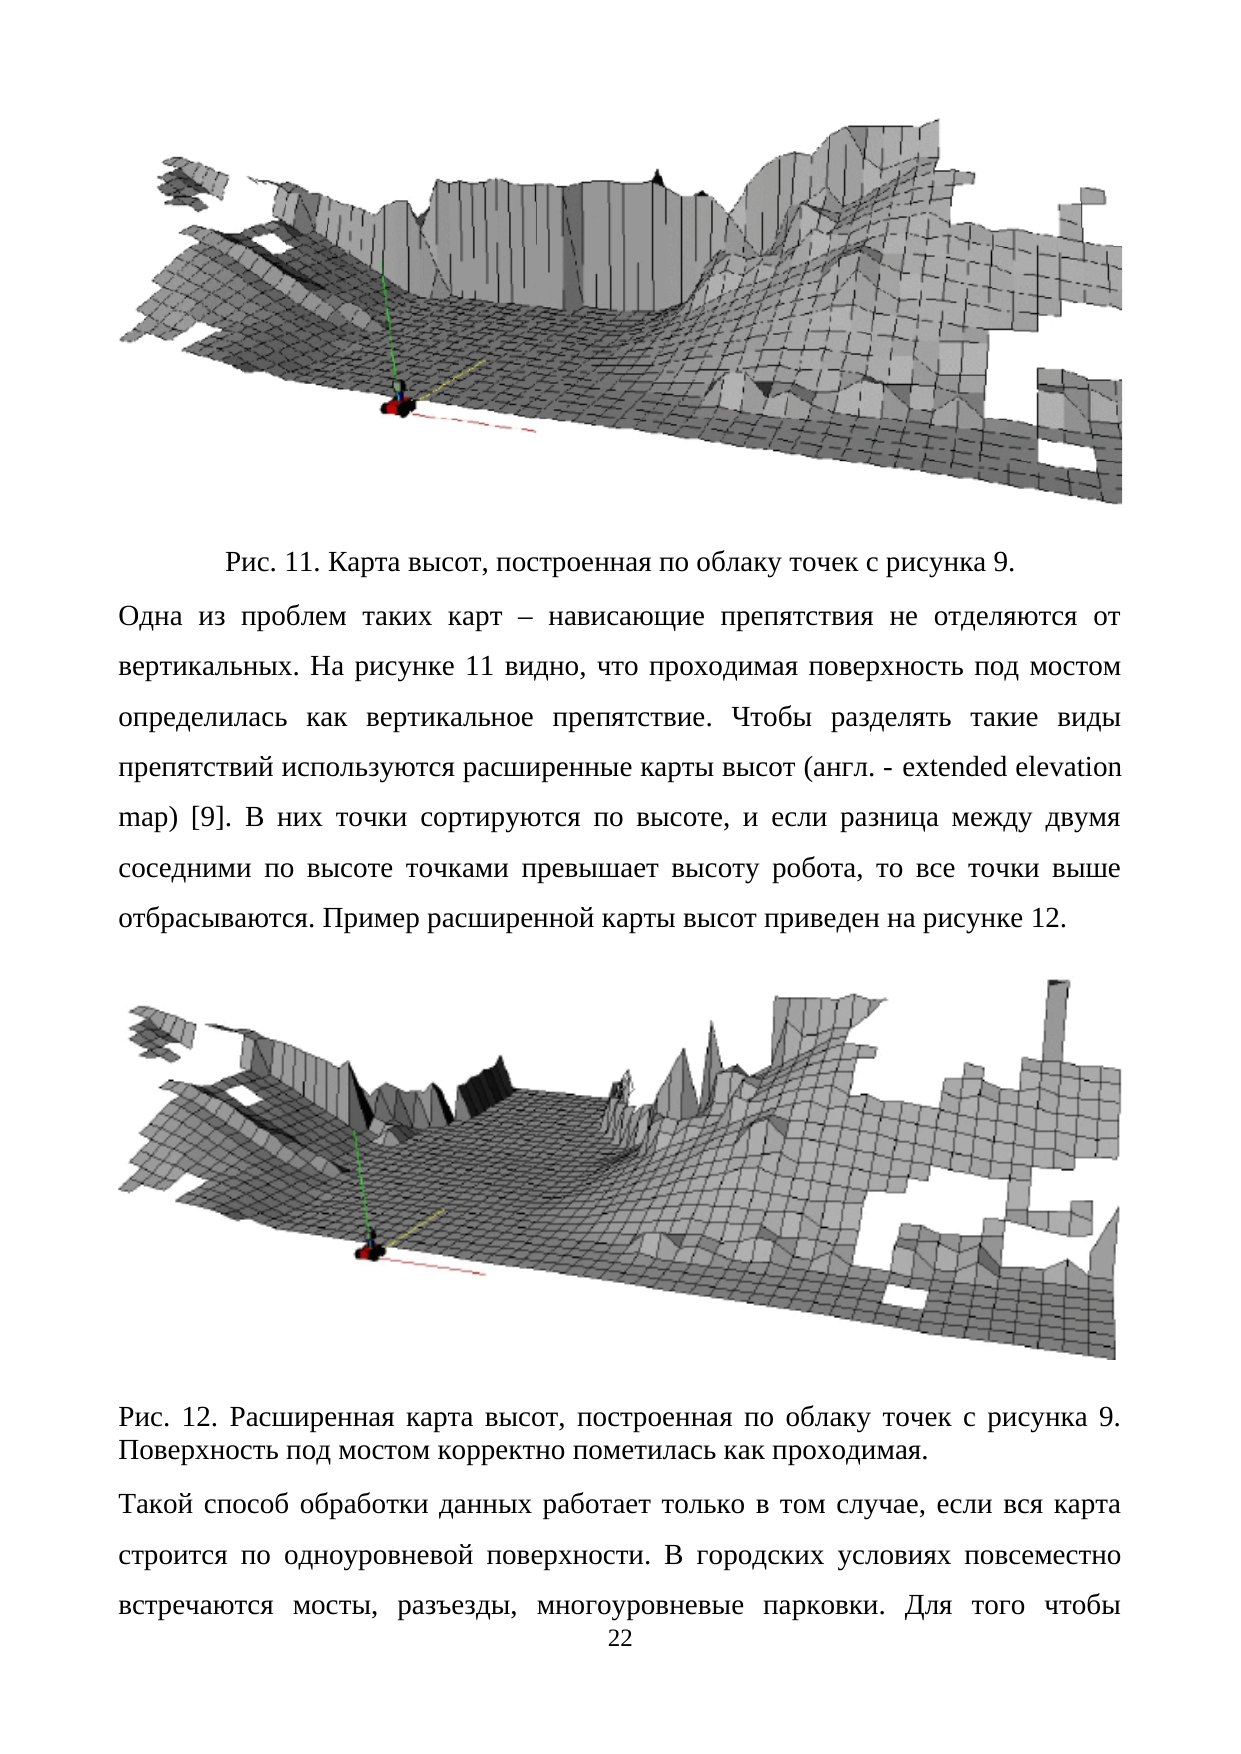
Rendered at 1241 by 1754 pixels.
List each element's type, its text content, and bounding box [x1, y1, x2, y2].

text Рис. 12. Расширенная карта высот, построенная по облаку точек с рисунка 9. Поверхность под мостом корректно пометилась как проходимая. [118, 1399, 1122, 1466]
text Одна из проблем таких карт – нависающие препятствия не отделяются от вертикальных. На рисунке 11 видно, что проходимая поверхность под мостом определилась как вертикальное препятствие. Чтобы разделять такие виды препятствий используются расширенные карты высот (англ. - extended elevation map) [9]. В них точки сортируются по высоте, и если разница между двумя соседними по высоте точками превышает высоту робота, то все точки выше отбрасываются. Пример расширенной карты высот приведен на рисунке 12. [118, 598, 1122, 933]
picture [118, 975, 1123, 1360]
text Рис. 11. Карта высот, построенная по облаку точек с рисунка 9. [118, 544, 1122, 577]
picture [118, 118, 1123, 505]
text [118, 1487, 1122, 1621]
